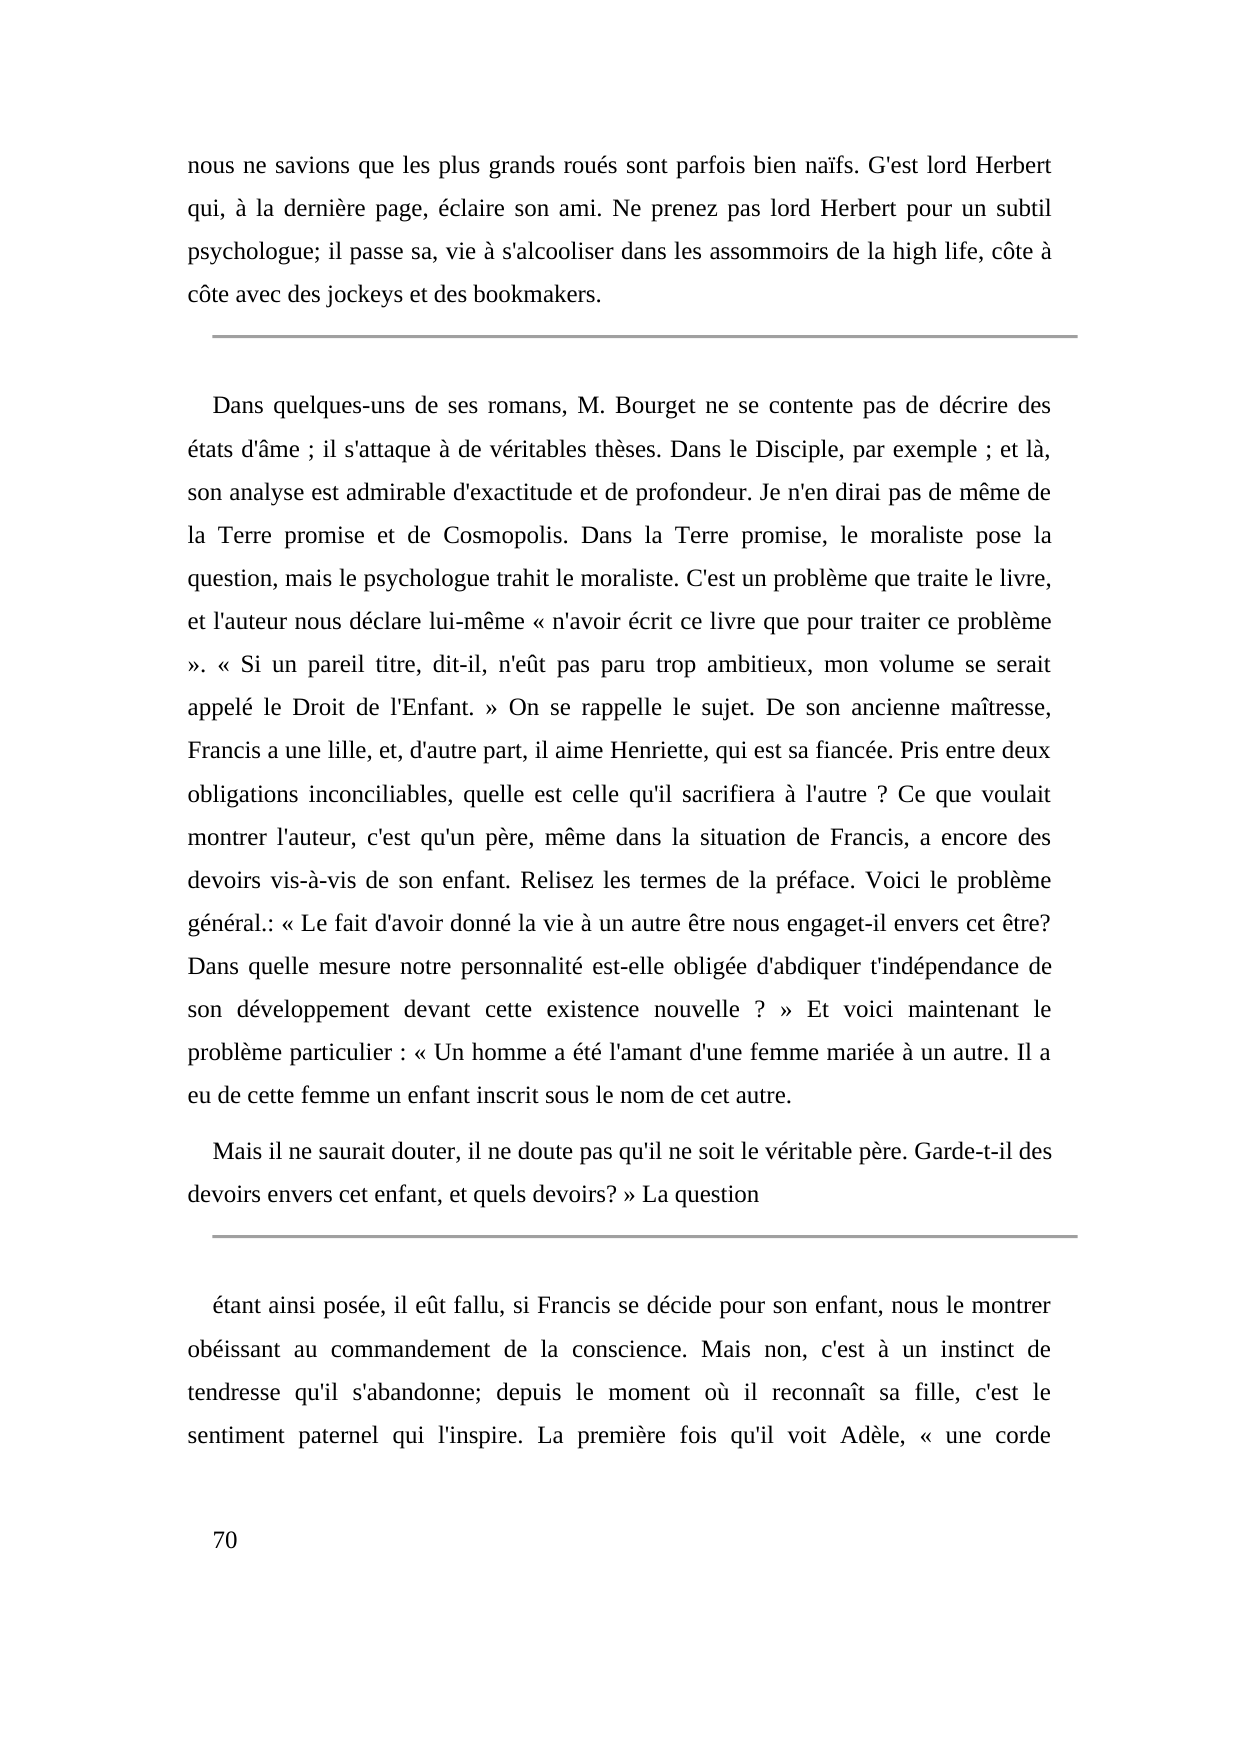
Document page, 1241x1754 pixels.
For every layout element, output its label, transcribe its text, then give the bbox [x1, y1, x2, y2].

text Mais il ne saurait douter, il ne doute pas qu'il ne soit le véritable père. Garde-t-il des devoirs envers cet enfant, et quels devoirs? » La question [187, 1136, 1053, 1208]
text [187, 1291, 1053, 1449]
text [187, 150, 1053, 308]
text Dans quelques-uns de ses romans, M. Bourget ne se contente pas de décrire des états d'âme ; il s'attaque à de véritables thèses. Dans le Disciple, par exemple ; et là, son analyse est admirable d'exactitude et de profondeur. Je n'en dirai pas de même de la Terre promise et de Cosmopolis. Dans la Terre promise, le moraliste pose la question, mais le psychologue trahit le moraliste. C'est un problème que traite le livre, et l'auteur nous déclare lui-même « n'avoir écrit ce livre que pour traiter ce problème ». « Si un pareil titre, dit-il, n'eût pas paru trop ambitieux, mon volume se serait appelé le Droit de l'Enfant. » On se rappelle le sujet. De son ancienne maîtresse, Francis a une lille, et, d'autre part, il aime Henriette, qui est sa fiancée. Pris entre deux obligations inconciliables, quelle est celle qu'il sacrifiera à l'autre ? Ce que voulait montrer l'auteur, c'est qu'un père, même dans la situation de Francis, a encore des devoirs vis-à-vis de son enfant. Relisez les termes de la préface. Voici le problème général.: « Le fait d'avoir donné la vie à un autre être nous engaget-il envers cet être? Dans quelle mesure notre personnalité est-elle obligée d'abdiquer t'indépendance de son développement devant cette existence nouvelle ? » Et voici maintenant le problème particulier : « Un homme a été l'amant d'une femme mariée à un autre. Il a eu de cette femme un enfant inscrit sous le nom de cet autre. [187, 391, 1053, 1109]
